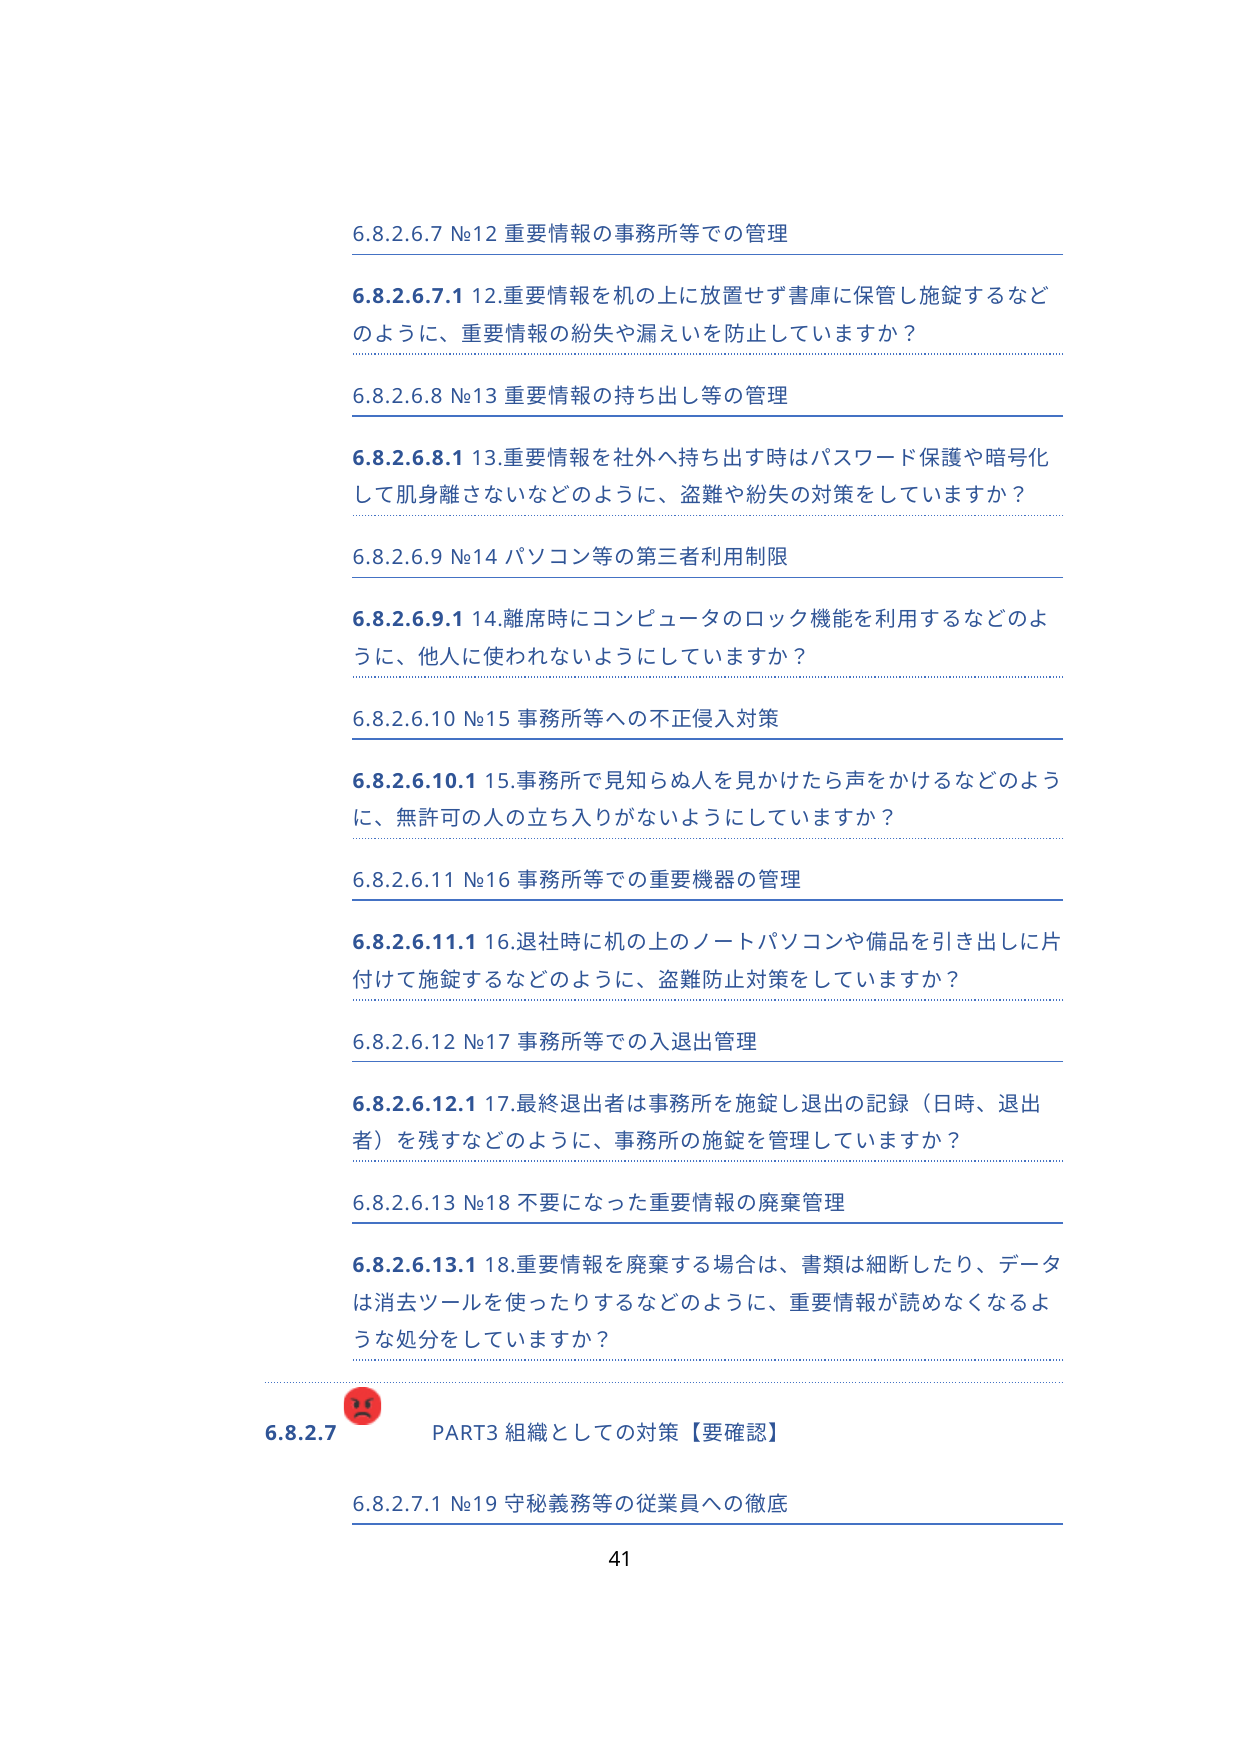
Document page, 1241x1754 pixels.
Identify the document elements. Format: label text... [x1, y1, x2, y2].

text 13.重要情報を社外へ持ち出す時はパスワード保護や暗号化して肌身離さないなどのように、盗難や紛失の対策をしていますか？ [352, 437, 1063, 516]
text №13 重要情報の持ち出し等の管理 [352, 376, 1063, 415]
text 16.退社時に机の上のノートパソコンや備品を引き出しに片付けて施錠するなどのように、盗難防止対策をしていますか？ [352, 922, 1063, 1001]
text №14 パソコン等の第三者利用制限 [352, 537, 1063, 577]
picture [343, 1387, 382, 1425]
text №19 守秘義務等の従業員への徹底 [352, 1483, 1063, 1523]
text №16 事務所等での重要機器の管理 [352, 860, 1063, 899]
text 12.重要情報を机の上に放置せず書庫に保管し施錠するなどのように、重要情報の紛失や漏えいを防止していますか？ [352, 276, 1063, 355]
text 18.重要情報を廃棄する場合は、書類は細断したり、データは消去ツールを使ったりするなどのように、重要情報が読めなくなるような処分をしていますか？ [352, 1245, 1063, 1361]
text 14.離席時にコンピュータのロック機能を利用するなどのように、他人に使われないようにしていますか？ [352, 599, 1063, 678]
text 15.事務所で見知らぬ人を見かけたら声をかけるなどのように、無許可の人の立ち入りがないようにしていますか？ [352, 760, 1063, 839]
text №17 事務所等での入退出管理 [352, 1021, 1063, 1061]
text №15 事務所等への不正侵入対策 [352, 698, 1063, 738]
text №18 不要になった重要情報の廃棄管理 [352, 1183, 1063, 1222]
text 17.最終退出者は事務所を施錠し退出の記録（日時、退出者）を残すなどのように、事務所の施錠を管理していますか？ [352, 1083, 1063, 1162]
text №12 重要情報の事務所等での管理 [352, 214, 1063, 254]
text Part3 組織としての対策【要確認】 [265, 1382, 1063, 1462]
